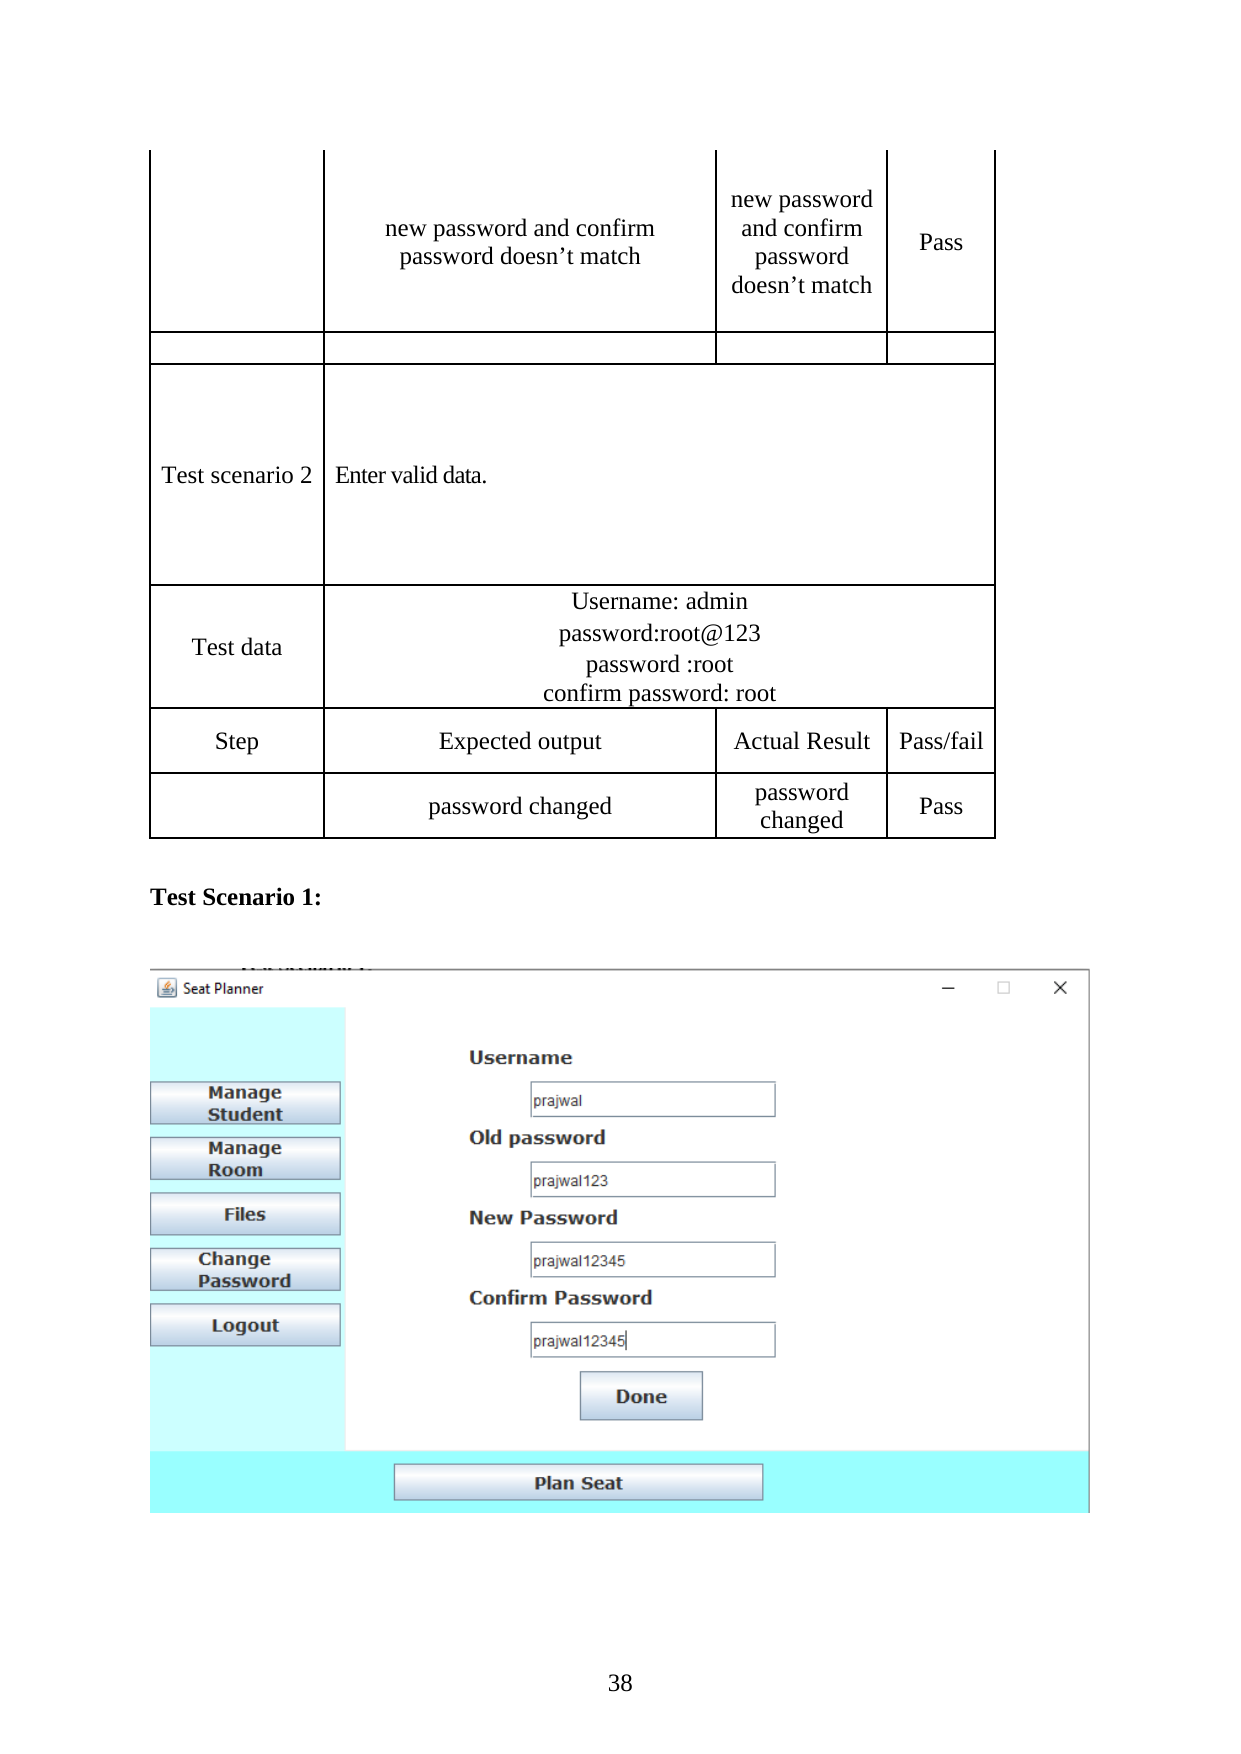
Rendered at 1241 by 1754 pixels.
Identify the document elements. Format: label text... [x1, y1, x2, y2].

table_cell password:root@123 [325, 615, 994, 647]
table_cell password changed [717, 774, 886, 837]
table_cell [151, 150, 323, 331]
table_cell Actual Result [717, 709, 886, 772]
table_cell Pass [888, 150, 994, 331]
table_cell Pass [888, 774, 994, 837]
table_cell [888, 333, 994, 362]
table_cell Step [151, 709, 323, 772]
table_cell [717, 333, 886, 362]
table_cell [325, 333, 715, 362]
table_cell password :root confirm password: root [325, 647, 994, 707]
table_cell Test data [151, 586, 323, 707]
table_cell password changed [325, 774, 715, 837]
table_cell new password and confirm password doesn’t match [717, 150, 886, 331]
text Test Scenario 1: [150, 882, 1090, 911]
table_cell Username: admin [325, 586, 994, 615]
table_cell Test scenario 2 [151, 365, 323, 584]
table_cell new password and confirm password doesn’t match [325, 150, 715, 331]
table_cell Expected output [325, 709, 715, 772]
table_cell Enter valid data. [325, 365, 994, 584]
table_cell [151, 774, 323, 837]
table_cell Pass/fail [888, 709, 994, 772]
table_cell [151, 333, 323, 362]
picture [150, 968, 1090, 1513]
